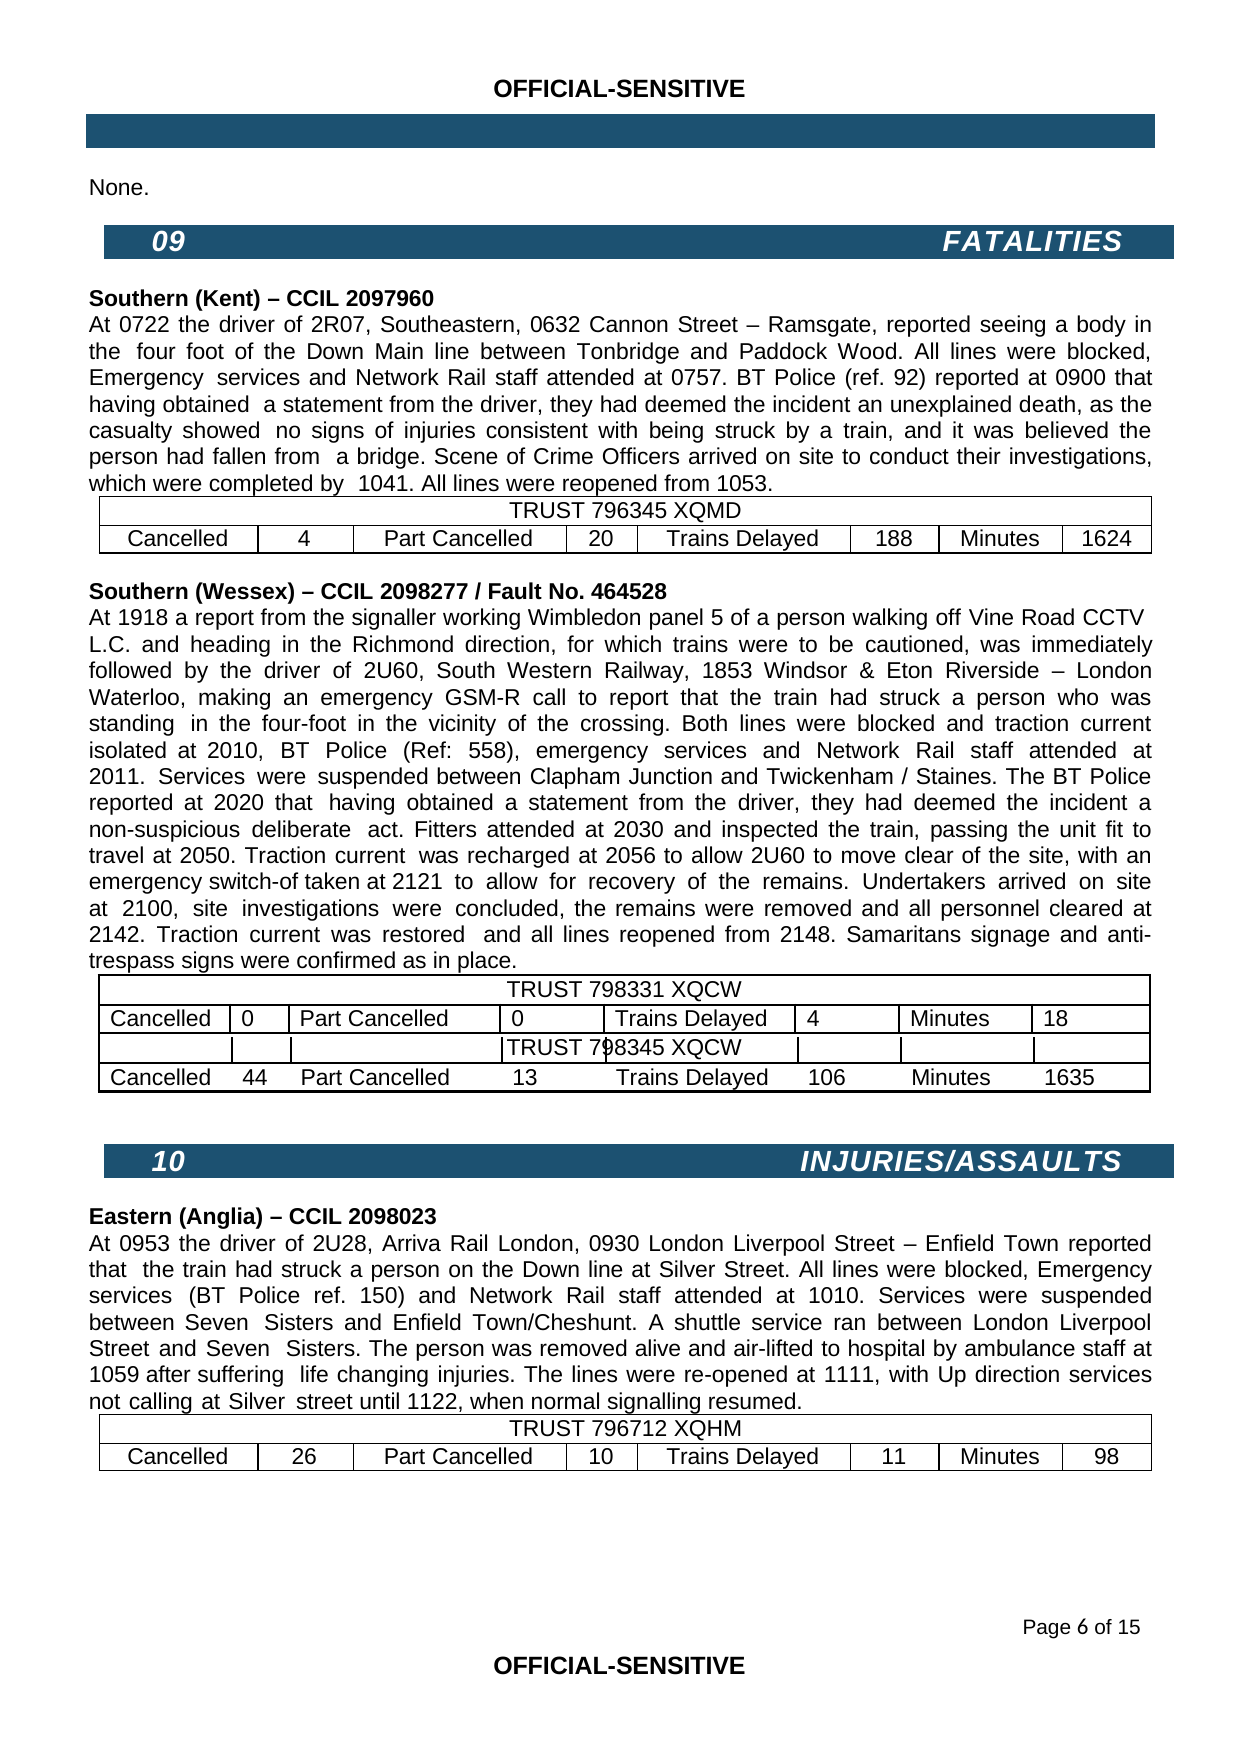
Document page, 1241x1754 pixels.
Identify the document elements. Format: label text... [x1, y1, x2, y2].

subtitle Southern (Kent) – CCIL 2097960 [89, 285, 1167, 311]
text None. [89, 173, 1167, 200]
table_cell Cancelled [100, 1064, 230, 1090]
table_cell Minutes [936, 526, 1060, 552]
table_cell 106 [795, 1064, 899, 1090]
table_cell 44 [230, 1064, 288, 1090]
table_cell 26 [260, 1444, 350, 1470]
table_cell 18 [1033, 1006, 1149, 1032]
table_cell Part Cancelled [290, 1006, 499, 1032]
table_cell TRUST 798345 XQCW [100, 1034, 1149, 1062]
table_cell 11 [850, 1444, 933, 1470]
table_cell 1635 [1032, 1064, 1149, 1090]
table_cell 188 [847, 526, 936, 552]
table_cell 20 [561, 526, 639, 552]
table_cell Trains Delayed [605, 1006, 794, 1032]
table_cell Part Cancelled [347, 526, 561, 552]
text L.C. and heading in the Richmond direction, for which trains were to be cautioned, was immediately followed by the driver of 2U60, South Western Railway, 1853 Windsor & Eton Riverside – London Waterloo, making an emergency GSM-R call to report that the train had struck a person who was standing in the four-foot in the vicinity of the crossing. Both lines were blocked and traction current isolated at 2010, BT Police (Ref: 558), emergency services and Network Rail staff attended at 2011. Services were suspended between Clapham Junction and Twickenham / Staines. The BT Police reported at 2020 that having obtained a statement from the driver, they had deemed the incident a non-suspicious deliberate act. Fitters attended at 2030 and inspected the train, passing the unit fit to travel at 2050. Traction current was recharged at 2056 to allow 2U60 to move clear of the site, with an emergency switch-of taken at 2121 to allow for recovery of the remains. Undertakers arrived on site at 2100, site investigations were concluded, the remains were removed and all personnel cleared at 2142. Traction current was restored and all lines reopened from 2148. Samaritans signage and anti-trespass signs were confirmed as in place. [89, 631, 1152, 974]
table_cell Cancelled [100, 1444, 260, 1470]
text At 1918 a report from the signaller working Wimbledon panel 5 of a person walking off Vine Road CCTV [89, 605, 1167, 631]
table_cell Part Cancelled [350, 1444, 561, 1470]
table_cell Trains Delayed [604, 1064, 795, 1090]
text At 0953 the driver of 2U28, Arriva Rail London, 0930 London Liverpool Street – Enfield Town reported that the train had struck a person on the Down line at Silver Street. All lines were blocked, Emergency services (BT Police ref. 150) and Network Rail staff attended at 1010. Services were suspended between Seven Sisters and Enfield Town/Cheshunt. A shuttle service ran between London Liverpool Street and Seven Sisters. The person was removed alive and air-lifted to hospital by ambulance staff at 1059 after suffering life changing injuries. The lines were re-opened at 1111, with Up direction services not calling at Silver street until 1122, when normal signalling resumed. [89, 1229, 1152, 1414]
table_cell Cancelled [100, 1006, 229, 1032]
text At 0722 the driver of 2R07, Southeastern, 0632 Cannon Street – Ramsgate, reported seeing a body in the four foot of the Down Main line between Tonbridge and Paddock Wood. All lines were blocked, Emergency services and Network Rail staff attended at 0757. BT Police (ref. 92) reported at 0900 that having obtained a statement from the driver, they had deemed the incident an unexplained death, as the casualty showed no signs of injuries consistent with being struck by a train, and it was believed the person had fallen from a bridge. Scene of Crime Officers arrived on site to conduct their investigations, which were completed by 1041. All lines were reopened from 1053. [89, 311, 1152, 496]
table_cell 4 [263, 526, 347, 552]
table_header TRUST 796712 XQHM [100, 1415, 1151, 1443]
table_cell Minutes [900, 1006, 1031, 1032]
table_cell 0 [231, 1006, 288, 1032]
table_cell Minutes [899, 1064, 1032, 1090]
table_cell Trains Delayed [639, 526, 847, 552]
subtitle Southern (Wessex) – CCIL 2098277 / Fault No. 464528 [89, 579, 1167, 605]
table_cell 4 [796, 1006, 898, 1032]
table_cell 0 [501, 1006, 603, 1032]
table_cell Cancelled [100, 526, 263, 552]
table_cell 13 [500, 1064, 604, 1090]
table_cell Part Cancelled [289, 1064, 500, 1090]
table_cell Minutes [933, 1444, 1066, 1470]
table_cell 10 [561, 1444, 639, 1470]
table_cell Trains Delayed [639, 1444, 850, 1470]
table_header TRUST 796345 XQMD [100, 497, 1151, 525]
subtitle Eastern (Anglia) – CCIL 2098023 [89, 1203, 1167, 1229]
table_cell 1624 [1060, 526, 1151, 552]
table_header TRUST 798331 XQCW [100, 976, 1149, 1003]
table_cell 98 [1066, 1444, 1151, 1470]
